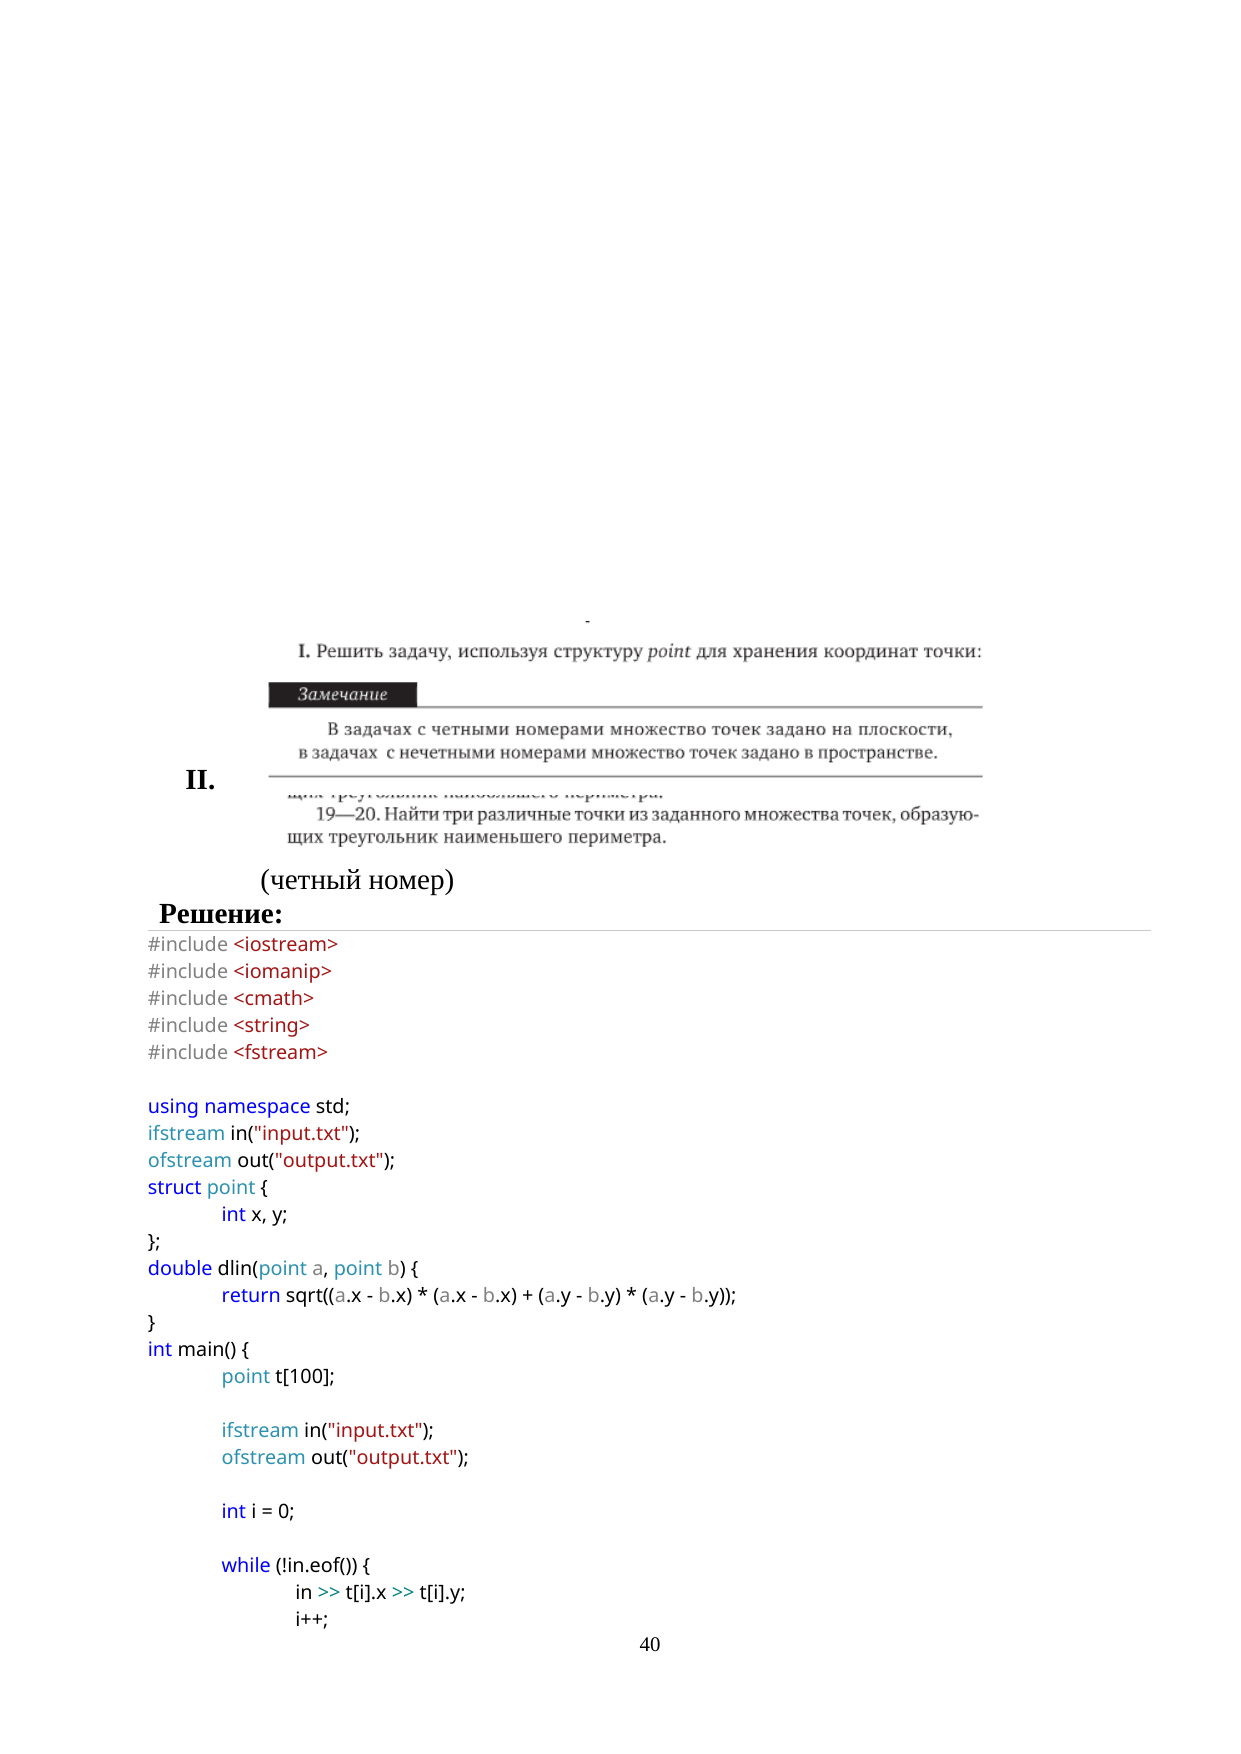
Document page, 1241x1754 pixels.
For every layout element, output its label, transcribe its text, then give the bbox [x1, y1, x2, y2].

text ofstream out("output.txt"); [148, 1443, 1152, 1470]
text return sqrt((a.x - b.x) * (a.x - b.x) + (a.y - b.y) * (a.y - b.y)); [148, 1281, 1152, 1308]
text #include <iomanip> [148, 957, 1152, 984]
text ifstream in("input.txt"); [148, 1119, 1152, 1146]
text #include <iostream> [148, 931, 1152, 957]
text struct point { [148, 1173, 1152, 1200]
text in >> t[i].x >> t[i].y; [148, 1578, 1152, 1605]
text i++; [148, 1605, 1152, 1632]
picture [260, 795, 1015, 863]
table_header Решение: [148, 896, 1151, 929]
text #include <string> [148, 1011, 1152, 1038]
text }; [148, 1227, 1152, 1254]
text ofstream out("output.txt"); [148, 1146, 1152, 1173]
text } [148, 1308, 1152, 1335]
text point t[100]; [148, 1362, 1152, 1389]
text while (!in.eof()) { [148, 1551, 1152, 1578]
text #include <fstream> [148, 1038, 1152, 1065]
text int main() { [148, 1335, 1152, 1362]
text #include <cmath> [148, 984, 1152, 1011]
text ifstream in("input.txt"); [148, 1416, 1152, 1443]
picture [260, 621, 1039, 790]
text using namespace std; [148, 1092, 1152, 1119]
text int i = 0; [148, 1497, 1152, 1524]
text int x, y; [148, 1200, 1152, 1227]
text double dlin(point a, point b) { [148, 1254, 1152, 1281]
